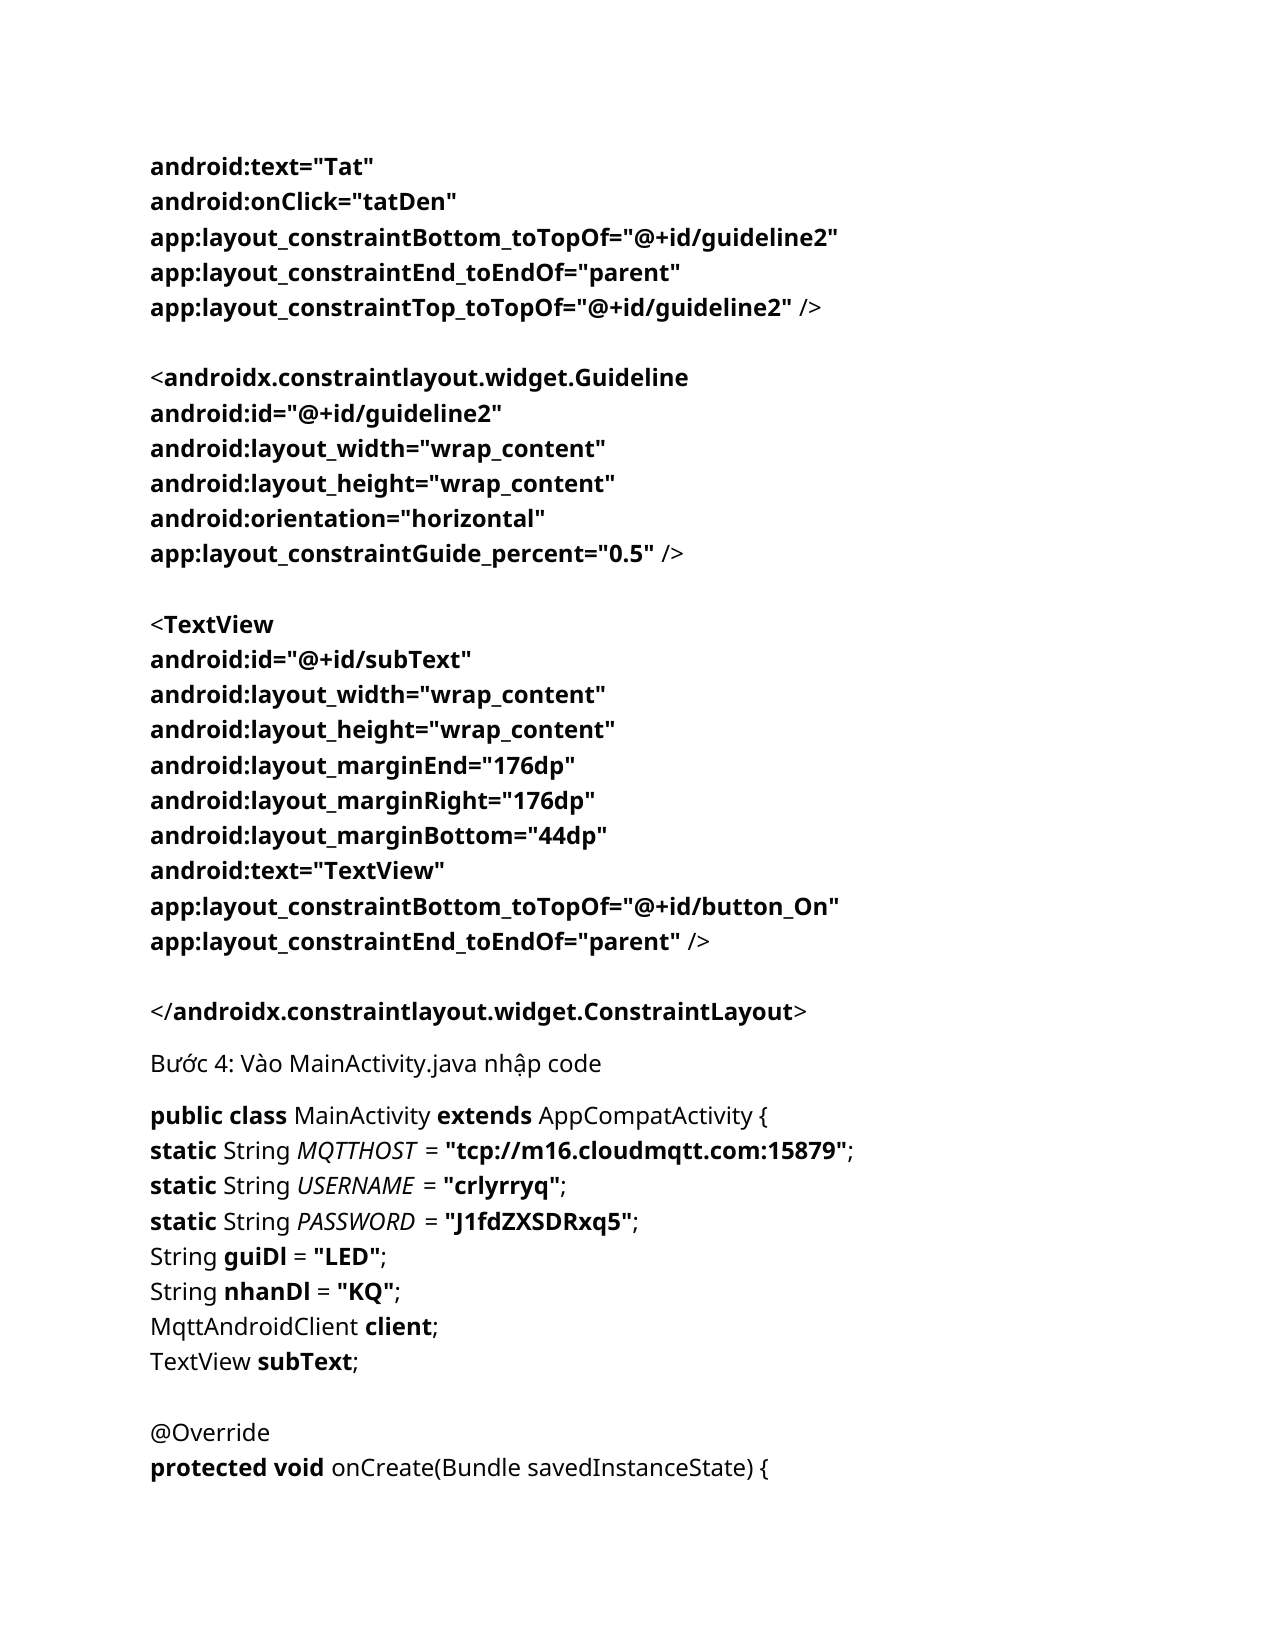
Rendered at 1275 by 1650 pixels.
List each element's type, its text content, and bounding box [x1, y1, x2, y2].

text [150, 150, 1125, 1028]
text Bước 4: Vào MainActivity.java nhập code [150, 1047, 1125, 1079]
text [150, 1099, 1125, 1483]
